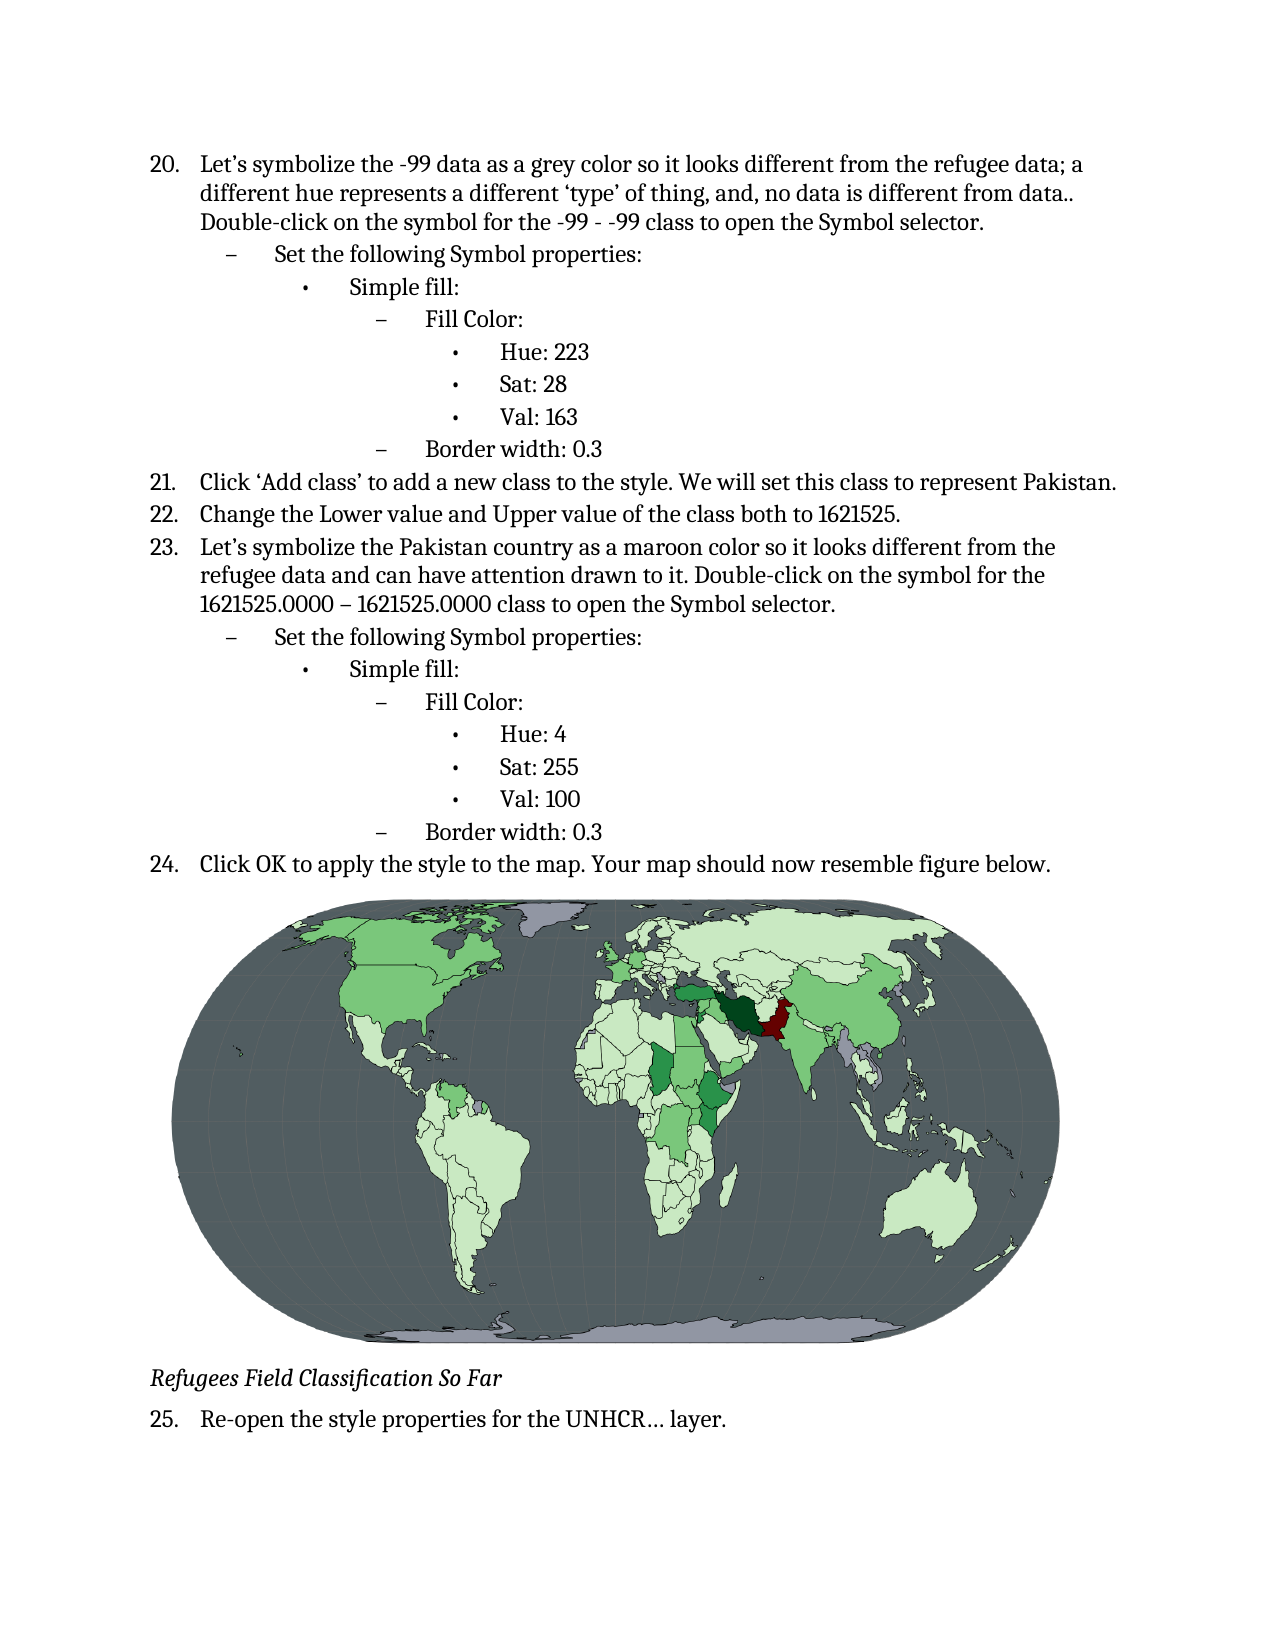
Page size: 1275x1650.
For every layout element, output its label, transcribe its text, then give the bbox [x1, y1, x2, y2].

list Let’s symbolize the Pakistan country as a maroon color so it looks different from the refugee data and can have attention drawn to it. Double-click on the symbol for the 1621525.0000 – 1621525.0000 class to open the Symbol selector. [150, 532, 1125, 619]
list Hue: 223 [450, 337, 1125, 366]
list Sat: 28 [450, 370, 1125, 399]
list Re-open the style properties for the UNHCR… layer. [150, 1405, 1125, 1434]
text Refugees Field Classification So Far [150, 1364, 1125, 1392]
list Fill Color: [375, 687, 1125, 716]
list Change the Lower value and Upper value of the class both to 1621525. [150, 500, 1125, 529]
list Let’s symbolize the -99 data as a grey color so it looks different from the refugee data; a different hue represents a different ‘type’ of thing, and, no data is different from data.. Double-click on the symbol for the -99 - -99 class to open the Symbol selector. [150, 150, 1125, 236]
list Border width: 0.3 [375, 435, 1125, 464]
list Val: 163 [450, 402, 1125, 431]
list Click OK to apply the style to the map. Your map should now resemble figure below. [150, 850, 1125, 879]
list Set the following Symbol properties: [225, 240, 1125, 269]
list Fill Color: [375, 305, 1125, 334]
list Click ‘Add class’ to add a new class to the style. We will set this class to represent Pakistan. [150, 467, 1125, 496]
list Set the following Symbol properties: [225, 622, 1125, 651]
list Simple fill: [300, 655, 1125, 684]
list Border width: 0.3 [375, 817, 1125, 846]
list Hue: 4 [450, 720, 1125, 749]
list Simple fill: [300, 272, 1125, 301]
picture [168, 897, 1062, 1345]
list Sat: 255 [450, 752, 1125, 781]
list Val: 100 [450, 785, 1125, 814]
